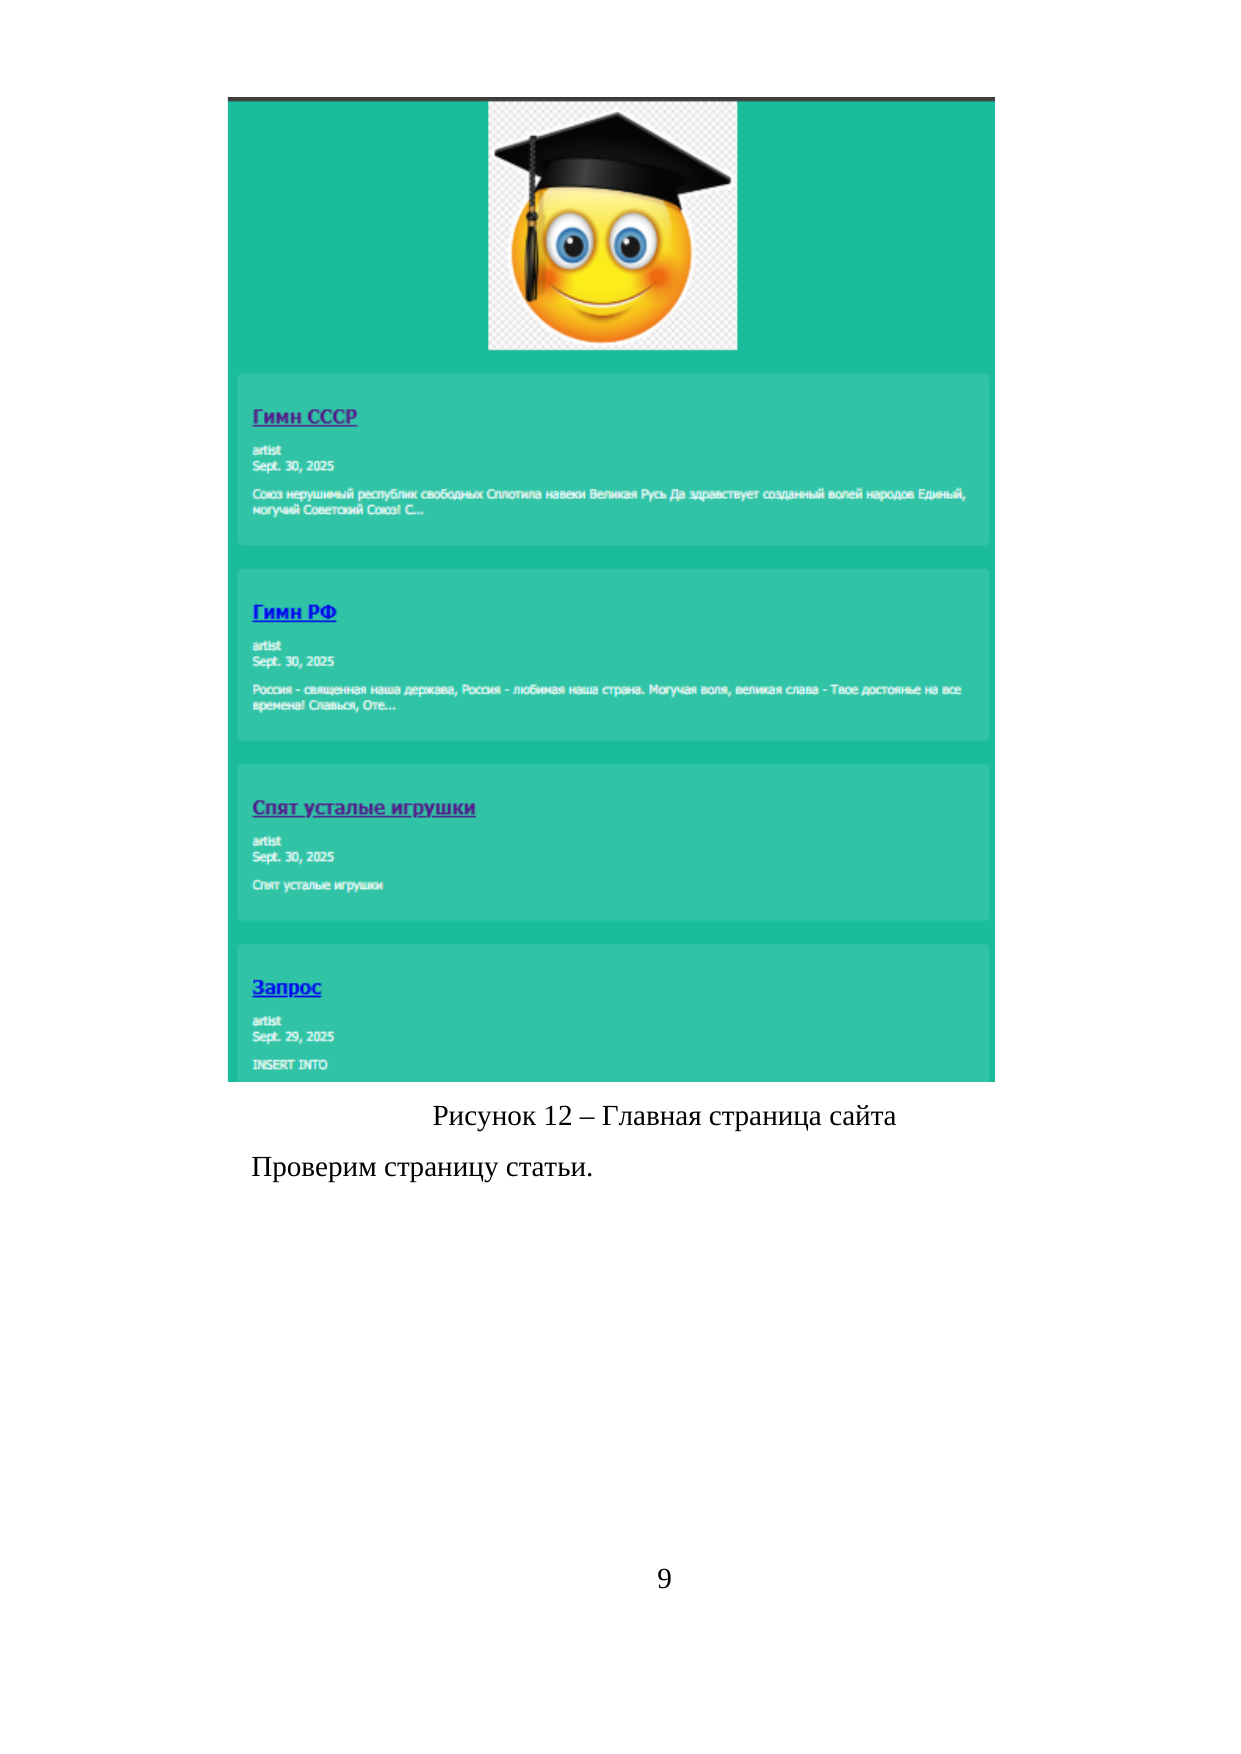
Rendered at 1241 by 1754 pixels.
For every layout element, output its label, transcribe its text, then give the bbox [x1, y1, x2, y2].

picture [227, 97, 995, 1082]
text Проверим страницу статьи. [177, 1149, 1152, 1182]
